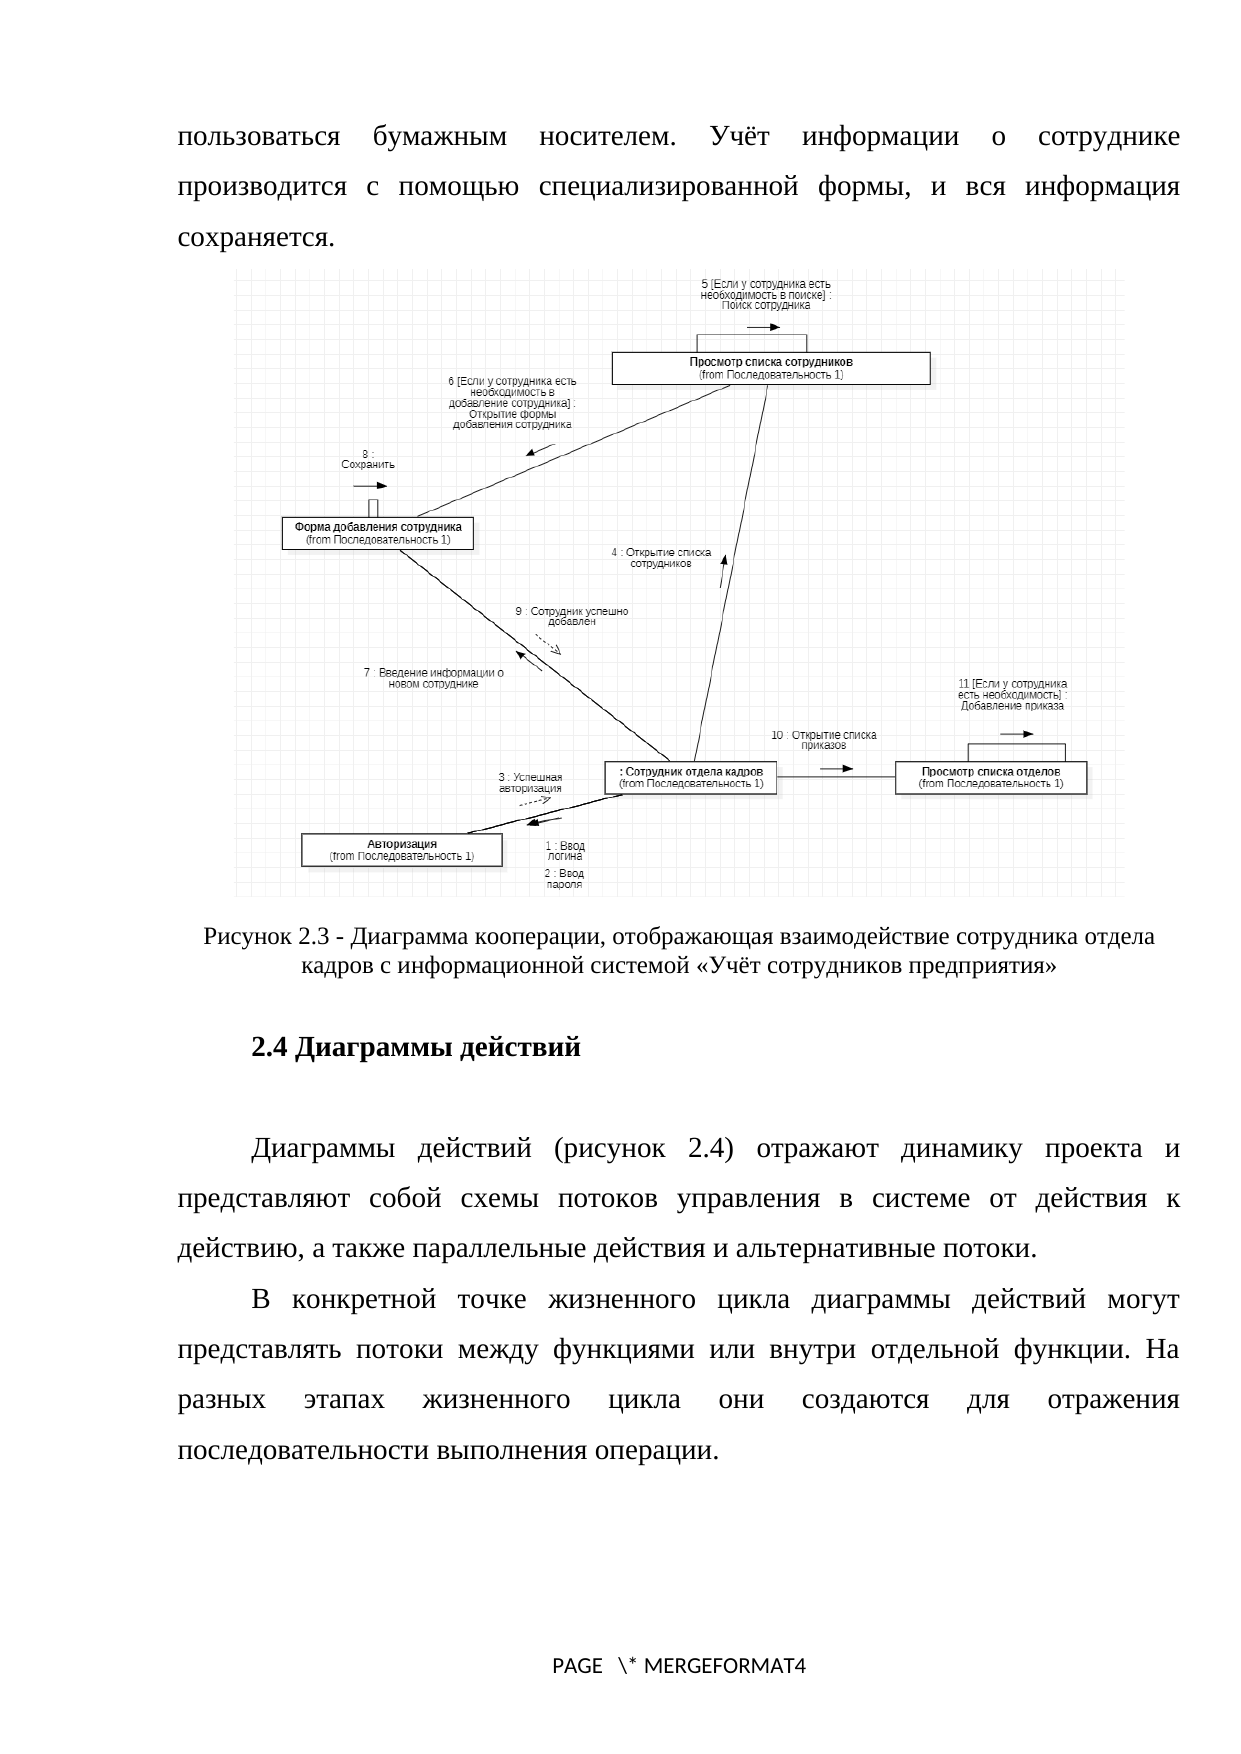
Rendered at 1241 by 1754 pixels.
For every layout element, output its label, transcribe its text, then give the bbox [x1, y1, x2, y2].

subtitle 2.4 Диаграммы действий [177, 1029, 1181, 1063]
picture [233, 269, 1125, 897]
text Диаграммы действий (рисунок 2.4) отражают динамику проекта и представляют собой схемы потоков управления в системе от действия к действию, а также параллельные действия и альтернативные потоки. [177, 1130, 1181, 1264]
text В конкретной точке жизненного цикла диаграммы действий могут представлять потоки между функциями или внутри отдельной функции. На разных этапах жизненного цикла они создаются для отражения последовательности выполнения операции. [177, 1281, 1181, 1465]
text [177, 118, 1181, 252]
text Рисунок 2.3 - Диаграмма кооперации, отображающая взаимодействие сотрудника отдела кадров с информационной системой «Учёт сотрудников предприятия» [177, 921, 1181, 979]
